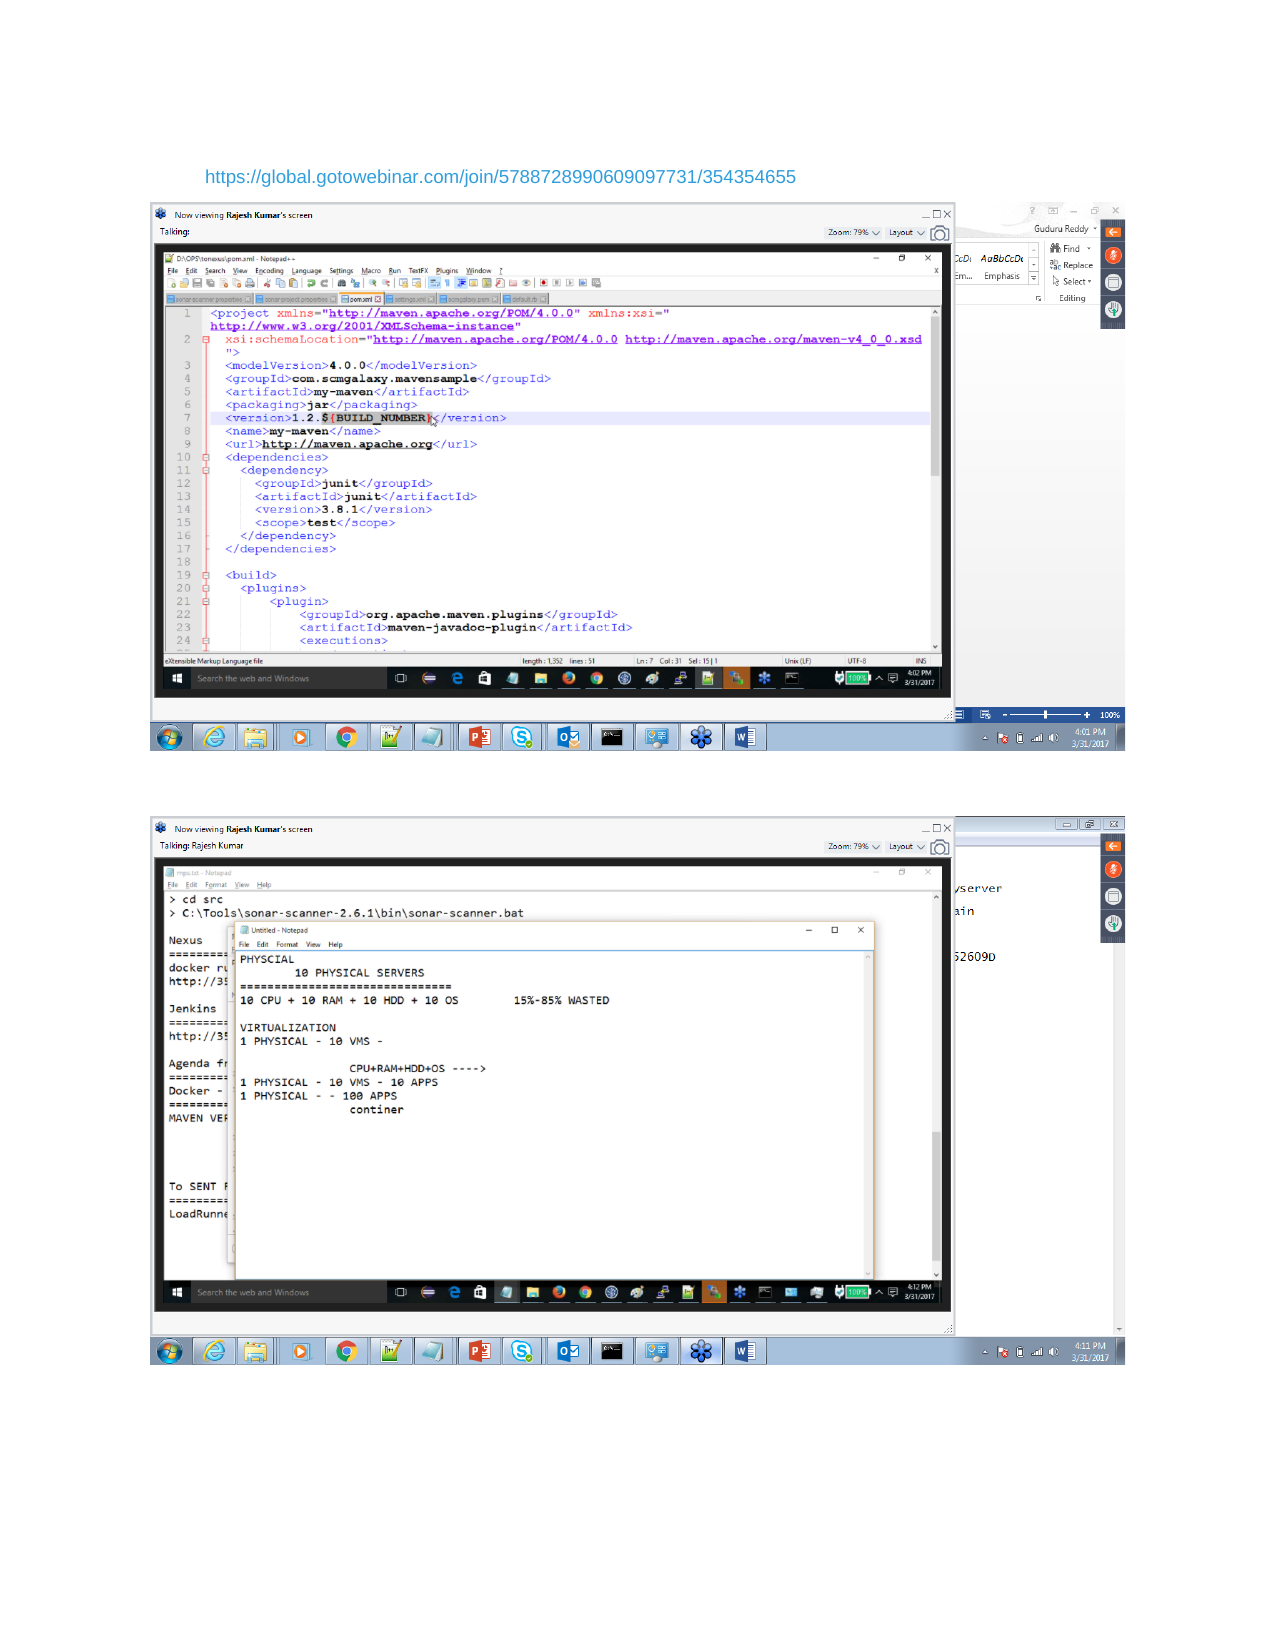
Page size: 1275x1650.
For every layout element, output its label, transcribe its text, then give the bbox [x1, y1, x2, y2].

picture [150, 816, 1125, 1365]
picture [150, 202, 1125, 751]
text https://global.gotowebinar.com/join/5788728990609097731/354354655 [205, 166, 1125, 187]
